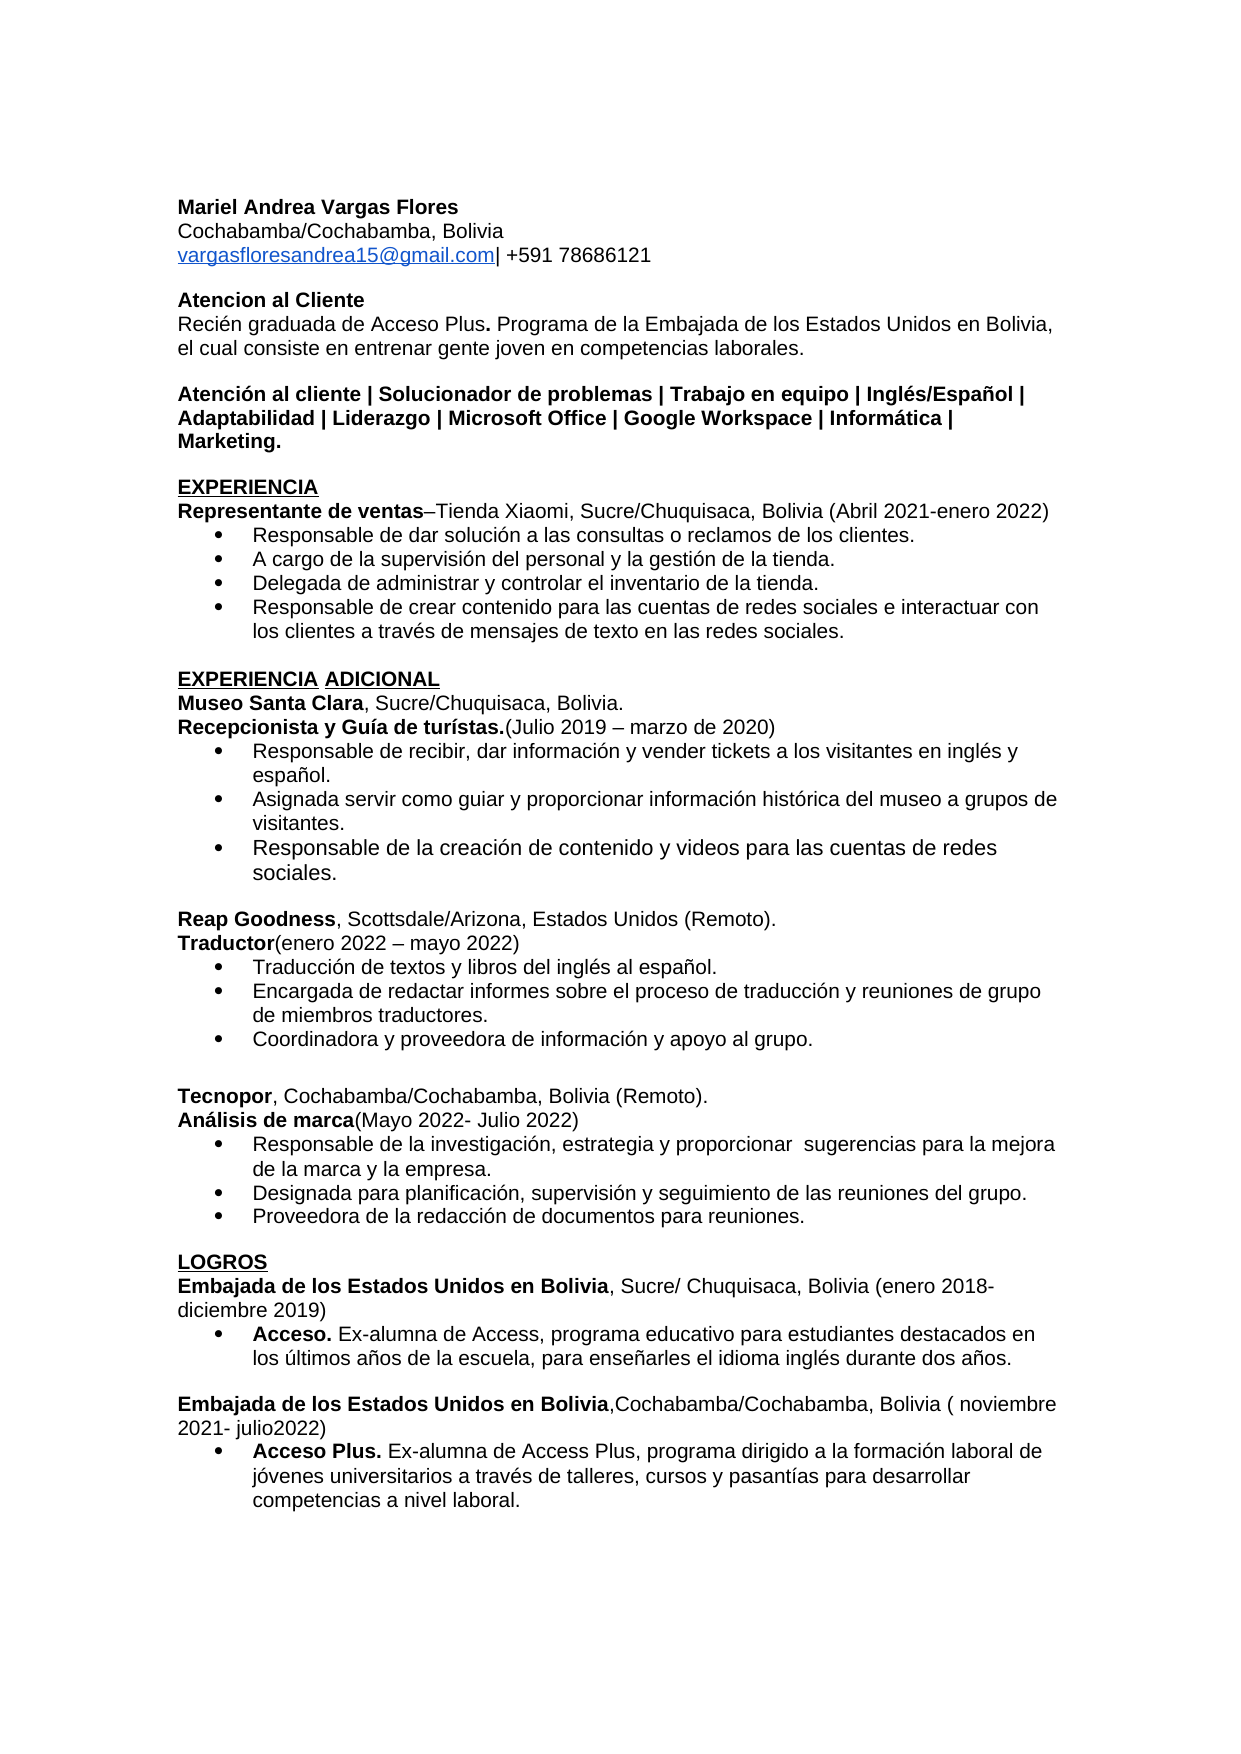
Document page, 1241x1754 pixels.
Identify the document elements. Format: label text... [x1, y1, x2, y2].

list Responsable de crear contenido para las cuentas de redes sociales e interactuar con los clientes a través de mensajes de texto en las redes sociales. [215, 595, 1063, 643]
list Coordinadora y proveedora de información y apoyo al grupo. [215, 1027, 1063, 1051]
text Recién graduada de Acceso Plus. Programa de la Embajada de los Estados Unidos en Bolivia, el cual consiste en entrenar gente joven en competencias laborales. [177, 312, 1063, 360]
list Acceso Plus. Ex-alumna de Access Plus, programa dirigido a la formación laboral de jóvenes universitarios a través de talleres, cursos y pasantías para desarrollar competencias a nivel laboral. [215, 1439, 1063, 1511]
text Embajada de los Estados Unidos en Bolivia, Sucre/ Chuquisaca, Bolivia (enero 2018-diciembre 2019) [177, 1274, 1063, 1322]
text Museo Santa Clara, Sucre/Chuquisaca, Bolivia. [177, 691, 1063, 715]
list Encargada de redactar informes sobre el proceso de traducción y reuniones de grupo de miembros traductores. [215, 979, 1063, 1027]
list Responsable de dar solución a las consultas o reclamos de los clientes. [215, 523, 1063, 547]
text Representante de ventas–Tienda Xiaomi, Sucre/Chuquisaca, Bolivia (Abril 2021-enero 2022) [177, 499, 1063, 523]
list Responsable de recibir, dar información y vender tickets a los visitantes en inglés y español. [215, 739, 1063, 787]
text Mariel Andrea Vargas Flores [177, 194, 1063, 218]
list Designada para planificación, supervisión y seguimiento de las reuniones del grupo. [215, 1180, 1063, 1204]
text Atencion al Cliente [177, 288, 1063, 312]
text Atención al cliente | Solucionador de problemas | Trabajo en equipo | Inglés/Español | Adaptabilidad | Liderazgo | Microsoft Office | Google Workspace | Informática | Marketing. [177, 381, 1063, 453]
text Recepcionista y Guía de turístas.(Julio 2019 – marzo de 2020) [177, 715, 1063, 739]
text Reap Goodness, Scottsdale/Arizona, Estados Unidos (Remoto). [177, 907, 1063, 931]
list Embajada de los Estados Unidos en Bolivia,Cochabamba/Cochabamba, Bolivia ( noviembre 2021- julio2022) [177, 1391, 1063, 1439]
text Tecnopor, Cochabamba/Cochabamba, Bolivia (Remoto). [177, 1084, 1063, 1108]
list Acceso. Ex-alumna de Access, programa educativo para estudiantes destacados en los últimos años de la escuela, para enseñarles el idioma inglés durante dos años. [215, 1322, 1063, 1370]
text EXPERIENCIA ADICIONAL [177, 667, 1063, 691]
text vargasfloresandrea15@gmail.com| +591 78686121 [177, 242, 1063, 266]
text EXPERIENCIA [177, 475, 1063, 499]
text Traductor(enero 2022 – mayo 2022) [177, 931, 1063, 955]
list Delegada de administrar y controlar el inventario de la tienda. [215, 571, 1063, 595]
list Responsable de la investigación, estrategia y proporcionar sugerencias para la mejora de la marca y la empresa. [215, 1132, 1063, 1180]
text Análisis de marca(Mayo 2022- Julio 2022) [177, 1108, 1063, 1132]
text Cochabamba/Cochabamba, Bolivia [177, 218, 1063, 242]
list Responsable de la creación de contenido y videos para las cuentas de redes sociales. [215, 835, 1063, 885]
list Proveedora de la redacción de documentos para reuniones. [215, 1204, 1063, 1228]
list Asignada servir como guiar y proporcionar información histórica del museo a grupos de visitantes. [215, 787, 1063, 835]
list A cargo de la supervisión del personal y la gestión de la tienda. [215, 547, 1063, 571]
text LOGROS [177, 1250, 1063, 1274]
list Traducción de textos y libros del inglés al español. [215, 955, 1063, 979]
